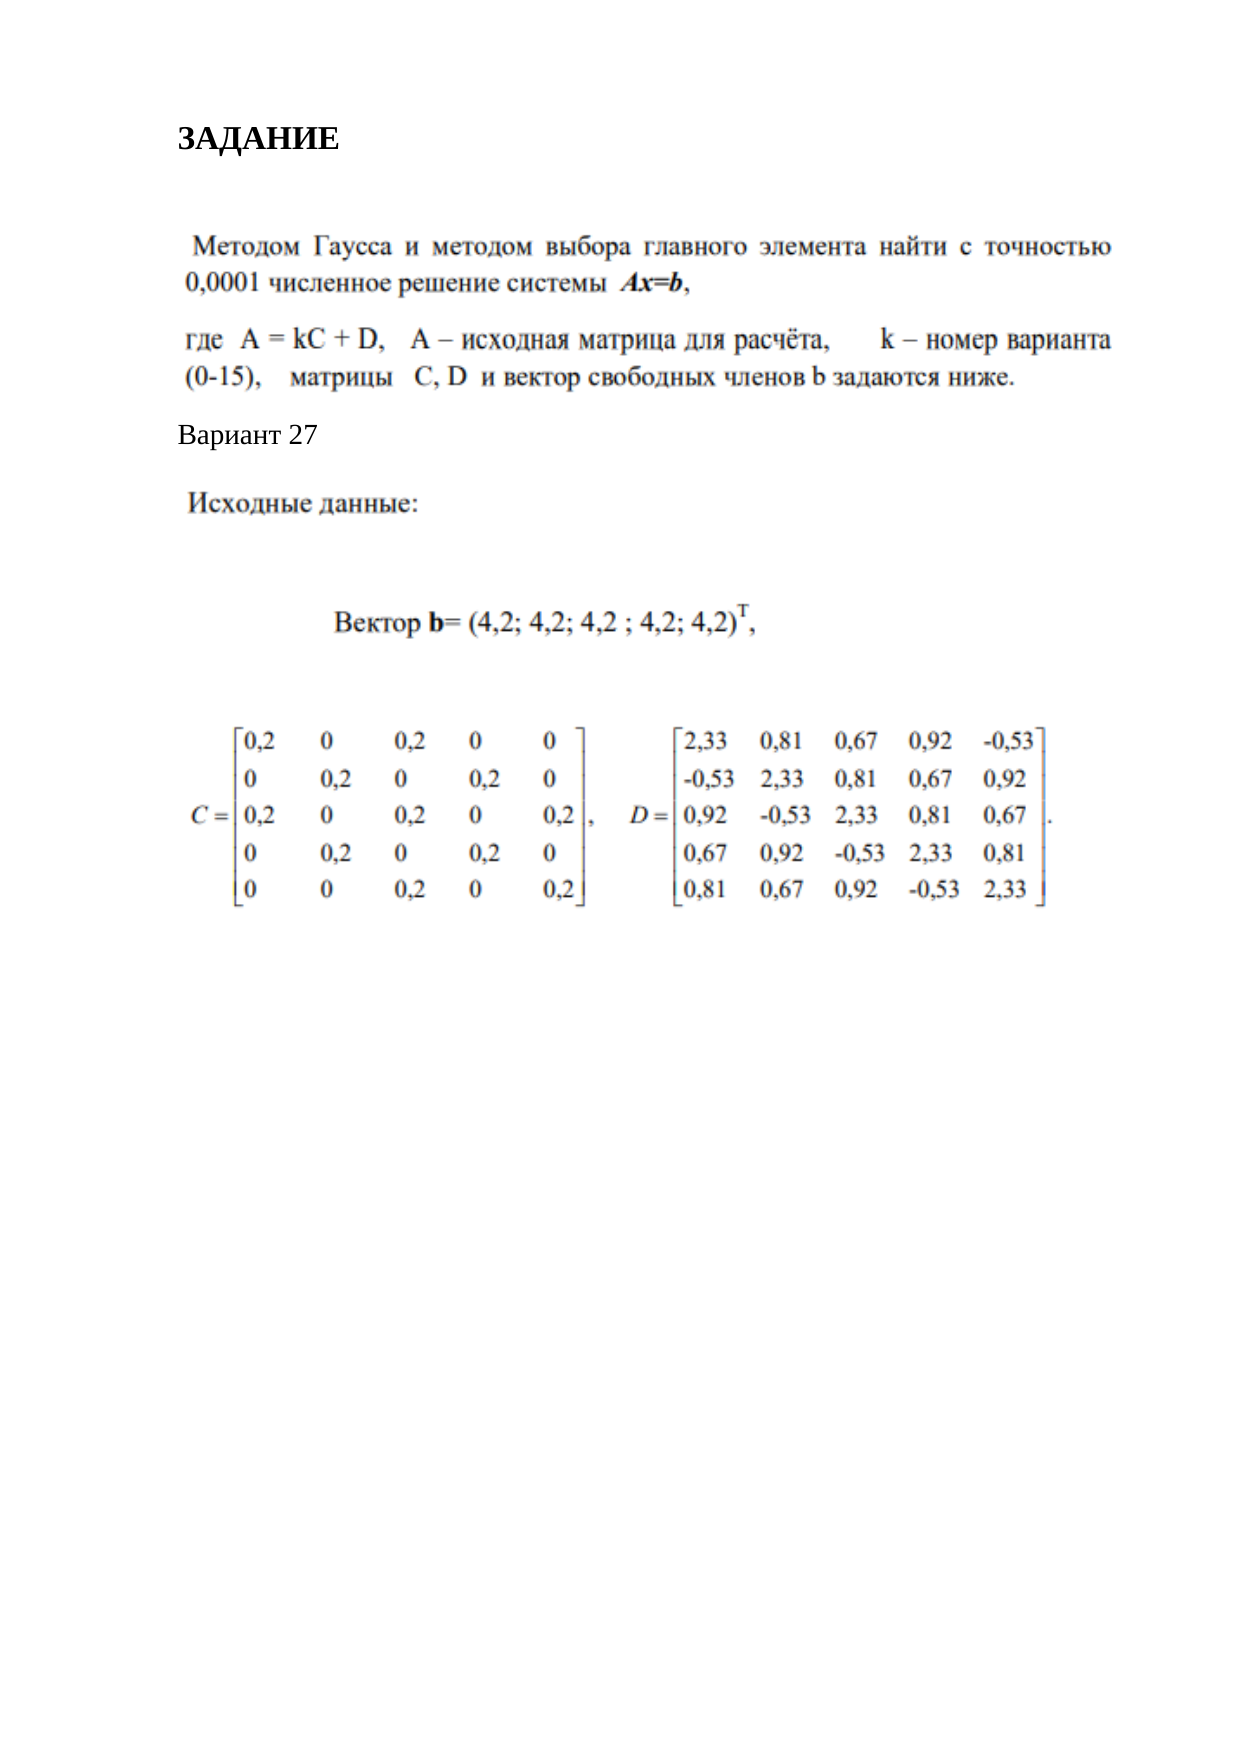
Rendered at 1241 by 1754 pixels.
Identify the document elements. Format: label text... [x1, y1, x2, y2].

picture [177, 467, 1091, 941]
picture [177, 206, 1124, 401]
subtitle ЗАДАНИЕ [177, 118, 1152, 156]
text Вариант 27 [177, 417, 1152, 451]
